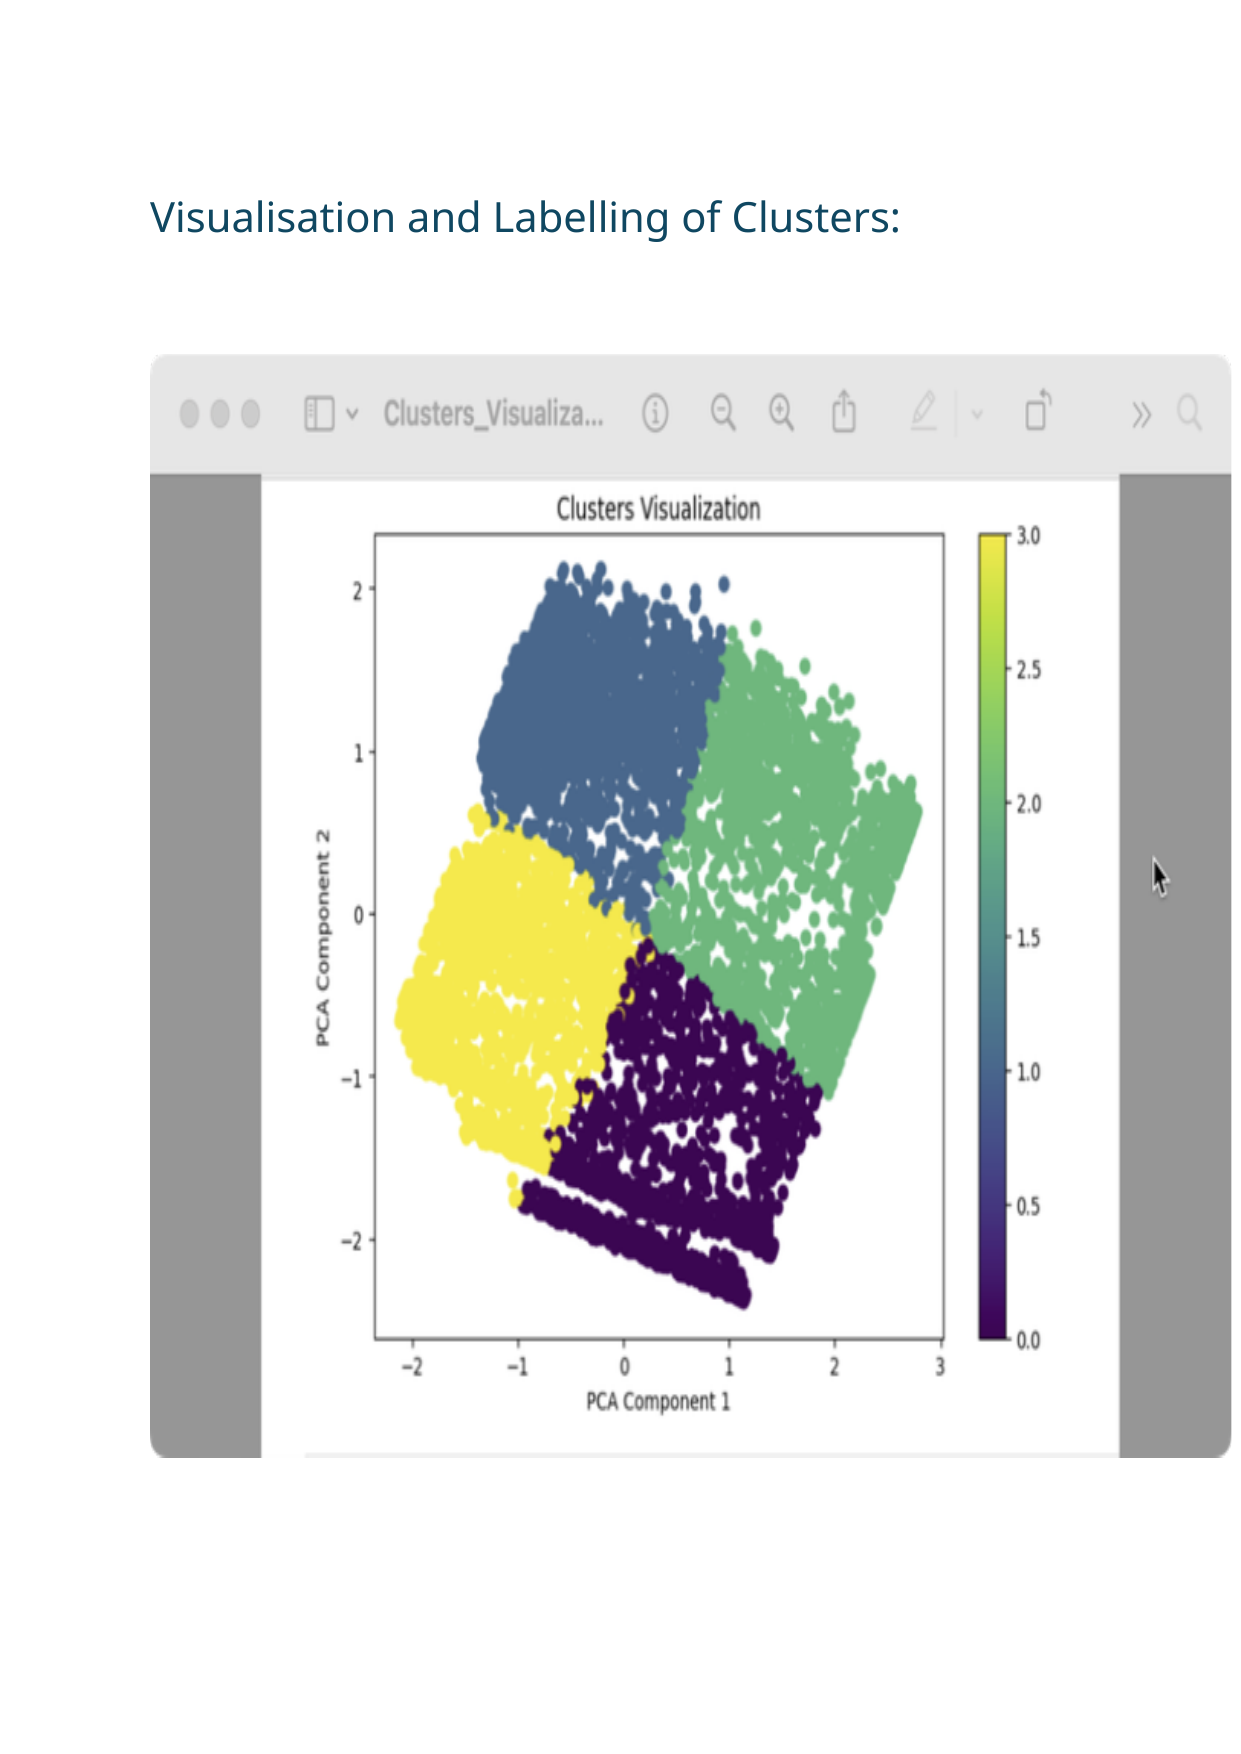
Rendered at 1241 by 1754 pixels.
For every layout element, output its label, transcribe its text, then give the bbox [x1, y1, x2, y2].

picture [150, 354, 1232, 1458]
subtitle Visualisation and Labelling of Clusters: [150, 187, 1090, 244]
